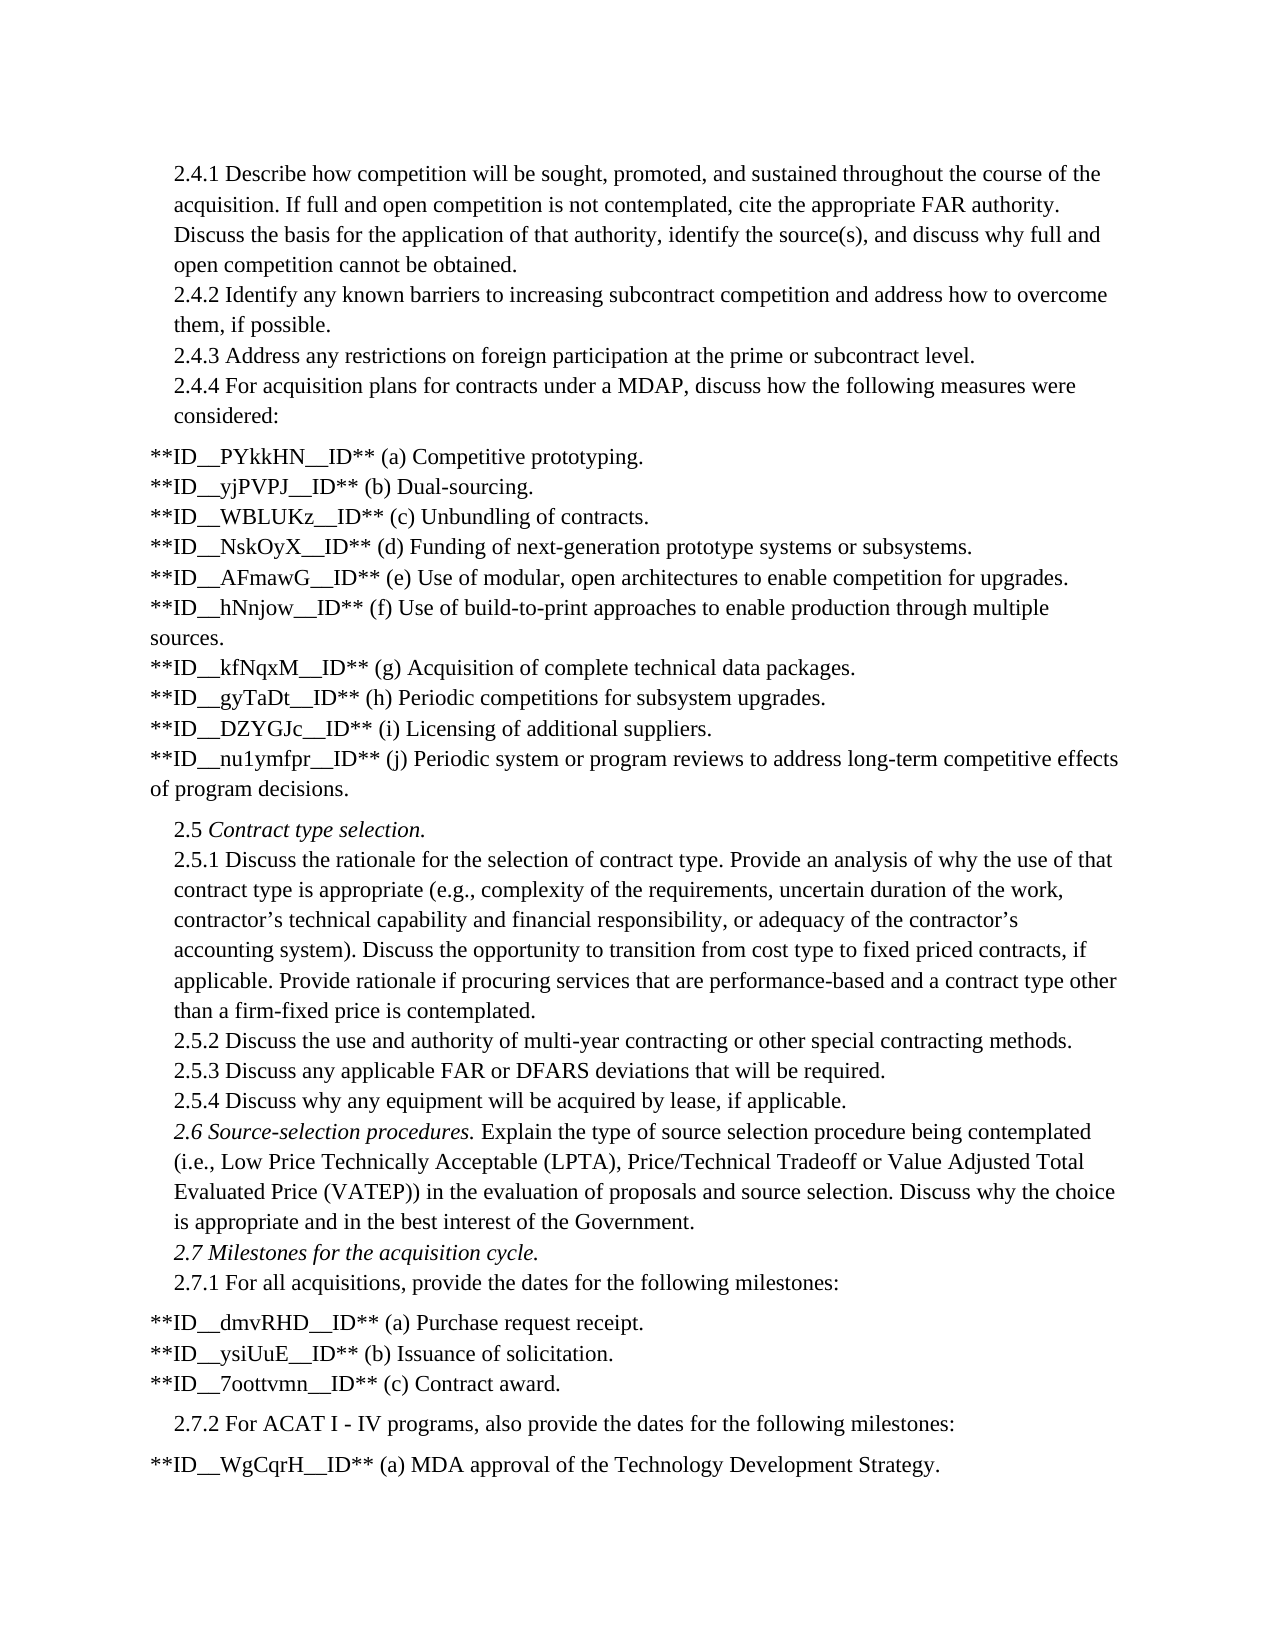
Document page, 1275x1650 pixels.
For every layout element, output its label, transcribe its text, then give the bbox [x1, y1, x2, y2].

text 2.4.4 For acquisition plans for contracts under a MDAP, discuss how the following measures were considered: [163, 361, 1135, 439]
text 2.5.2 Discuss the use and authority of multi-year contracting or other special contracting methods. [163, 1017, 1135, 1047]
text 2.5.1 Discuss the rationale for the selection of contract type. Provide an analysis of why the use of that contract type is appropriate (e.g., complexity of the requirements, uncertain duration of the work, contractor’s technical capability and financial responsibility, or adequacy of the contractor’s accounting system). Discuss the opportunity to transition from cost type to fixed priced contracts, if applicable. Provide rationale if procuring services that are performance-based and a contract type other than a firm-fixed price is contemplated. [163, 835, 1135, 1017]
text 2.7 Milestones for the acquisition cycle. [163, 1228, 1135, 1258]
text 2.4.3 Address any restrictions on foreign participation at the prime or subcontract level. [163, 331, 1135, 361]
text 2.6 Source-selection procedures. Explain the type of source selection procedure being contemplated (i.e., Low Price Technically Acceptable (LPTA), Price/Technical Tradeoff or Value Adjusted Total Evaluated Price (VATEP)) in the evaluation of proposals and source selection. Discuss why the choice is appropriate and in the best interest of the Government. [163, 1107, 1135, 1228]
list **ID__NskOyX__ID** (d) Funding of next-generation prototype systems or subsystems. [150, 533, 1125, 560]
list **ID__hNnjow__ID** (f) Use of build-to-print approaches to enable production through multiple sources. [150, 594, 1125, 650]
list **ID__yjPVPJ__ID** (b) Dual-sourcing. [150, 473, 1125, 499]
text 2.7.1 For all acquisitions, provide the dates for the following milestones: [163, 1258, 1135, 1306]
text 2.4.1 Describe how competition will be sought, promoted, and sustained throughout the course of the acquisition. If full and open competition is not contemplated, cite the appropriate FAR authority. Discuss the basis for the application of that authority, identify the source(s), and discuss why full and open competition cannot be obtained. [163, 150, 1135, 271]
list **ID__DZYGJc__ID** (i) Licensing of additional suppliers. [150, 714, 1125, 741]
list **ID__7oottvmn__ID** (c) Contract award. [150, 1370, 1125, 1396]
list **ID__kfNqxM__ID** (g) Acquisition of complete technical data packages. [150, 654, 1125, 681]
text 2.7.2 For ACAT I - IV programs, also provide the dates for the following milestones: [163, 1400, 1135, 1447]
list **ID__WgCqrH__ID** (a) MDA approval of the Technology Development Strategy. [150, 1451, 1125, 1477]
list **ID__nu1ymfpr__ID** (j) Periodic system or program reviews to address long-term competitive effects of program decisions. [150, 745, 1125, 801]
text 2.4.2 Identify any known barriers to increasing subcontract competition and address how to overcome them, if possible. [163, 271, 1135, 331]
list **ID__gyTaDt__ID** (h) Periodic competitions for subsystem upgrades. [150, 684, 1125, 711]
text 2.5 Contract type selection. [163, 805, 1135, 835]
list **ID__dmvRHD__ID** (a) Purchase request receipt. [150, 1309, 1125, 1336]
list **ID__AFmawG__ID** (e) Use of modular, open architectures to enable competition for upgrades. [150, 563, 1125, 590]
text 2.5.3 Discuss any applicable FAR or DFARS deviations that will be required. [163, 1047, 1135, 1077]
text 2.5.4 Discuss why any equipment will be acquired by lease, if applicable. [163, 1077, 1135, 1107]
list **ID__PYkkHN__ID** (a) Competitive prototyping. [150, 443, 1125, 469]
list **ID__WBLUKz__ID** (c) Unbundling of contracts. [150, 503, 1125, 529]
list **ID__ysiUuE__ID** (b) Issuance of solicitation. [150, 1339, 1125, 1366]
